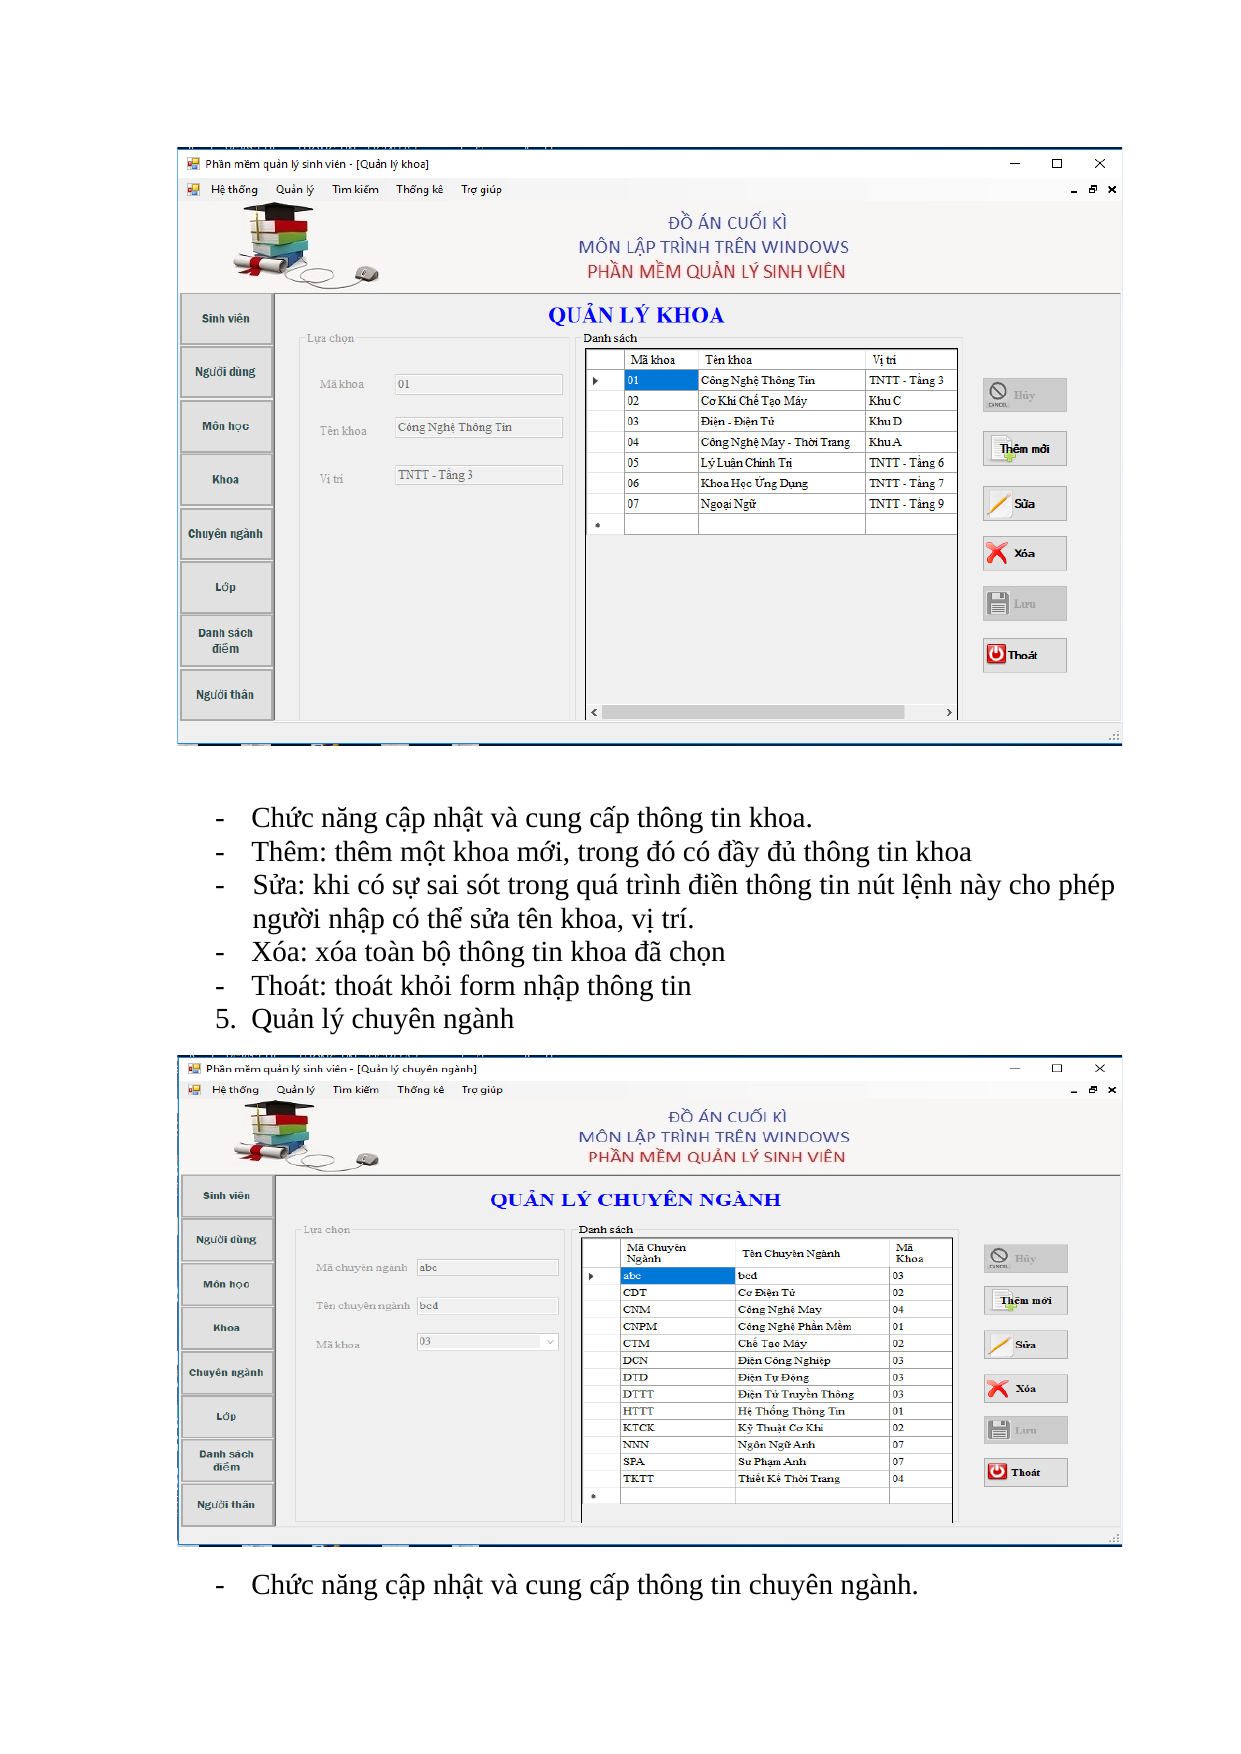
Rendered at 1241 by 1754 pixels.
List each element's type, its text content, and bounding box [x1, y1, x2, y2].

picture [177, 147, 1123, 746]
list Thêm: thêm một khoa mới, trong đó có đầy đủ thông tin khoa [215, 834, 1122, 867]
list Sửa: khi có sự sai sót trong quá trình điền thông tin nút lệnh này cho phép người nhập có thể sửa tên khoa, vị trí. [215, 867, 1122, 934]
picture [177, 1055, 1123, 1547]
list Xóa: xóa toàn bộ thông tin khoa đã chọn [215, 934, 1122, 968]
list Chức năng cập nhật và cung cấp thông tin chuyên ngành. [215, 1567, 1122, 1601]
list Quản lý chuyên ngành [215, 1001, 1122, 1035]
list Thoát: thoát khỏi form nhập thông tin [215, 968, 1122, 1001]
list Chức năng cập nhật và cung cấp thông tin khoa. [215, 800, 1122, 834]
